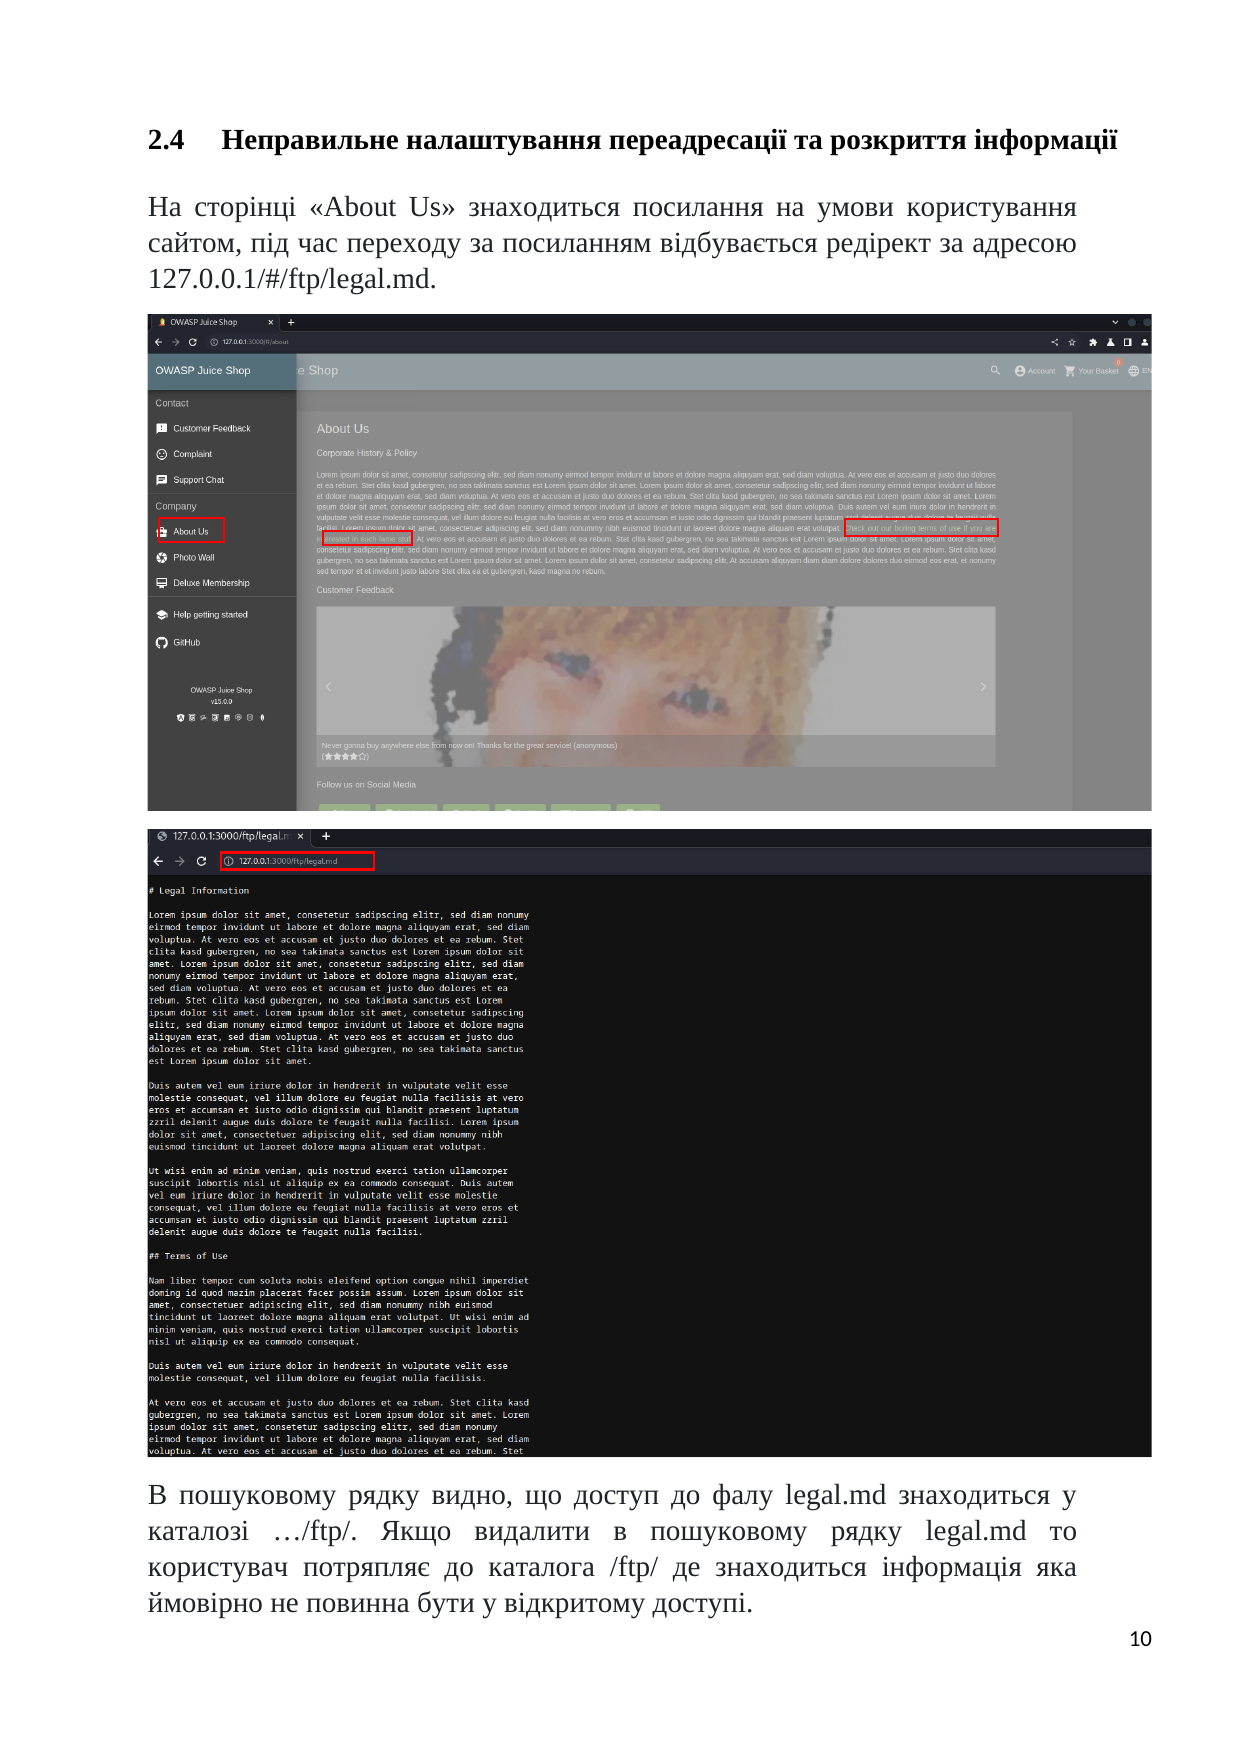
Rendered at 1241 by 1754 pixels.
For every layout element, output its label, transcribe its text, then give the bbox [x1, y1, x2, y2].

list Неправильне налаштування переадресації та розкриття інформації [148, 122, 1152, 156]
text В пошуковому рядку видно, що доступ до фалу legal.md знаходиться у каталозі …/ftp/. Якщо видалити в пошуковому рядку legal.md то користувач потряпляє до каталога /ftp/ де знаходиться інформація яка ймовірно не повинна бути у відкритому доступі. [148, 1583, 1078, 1619]
picture [147, 314, 1152, 811]
text На сторінці «About Us» знаходиться посилання на умови користування сайтом, під час переходу за посиланням відбувається редірект за адресою 127.0.0.1/#/ftp/legal.md. [148, 259, 1078, 295]
picture [147, 829, 1152, 1458]
